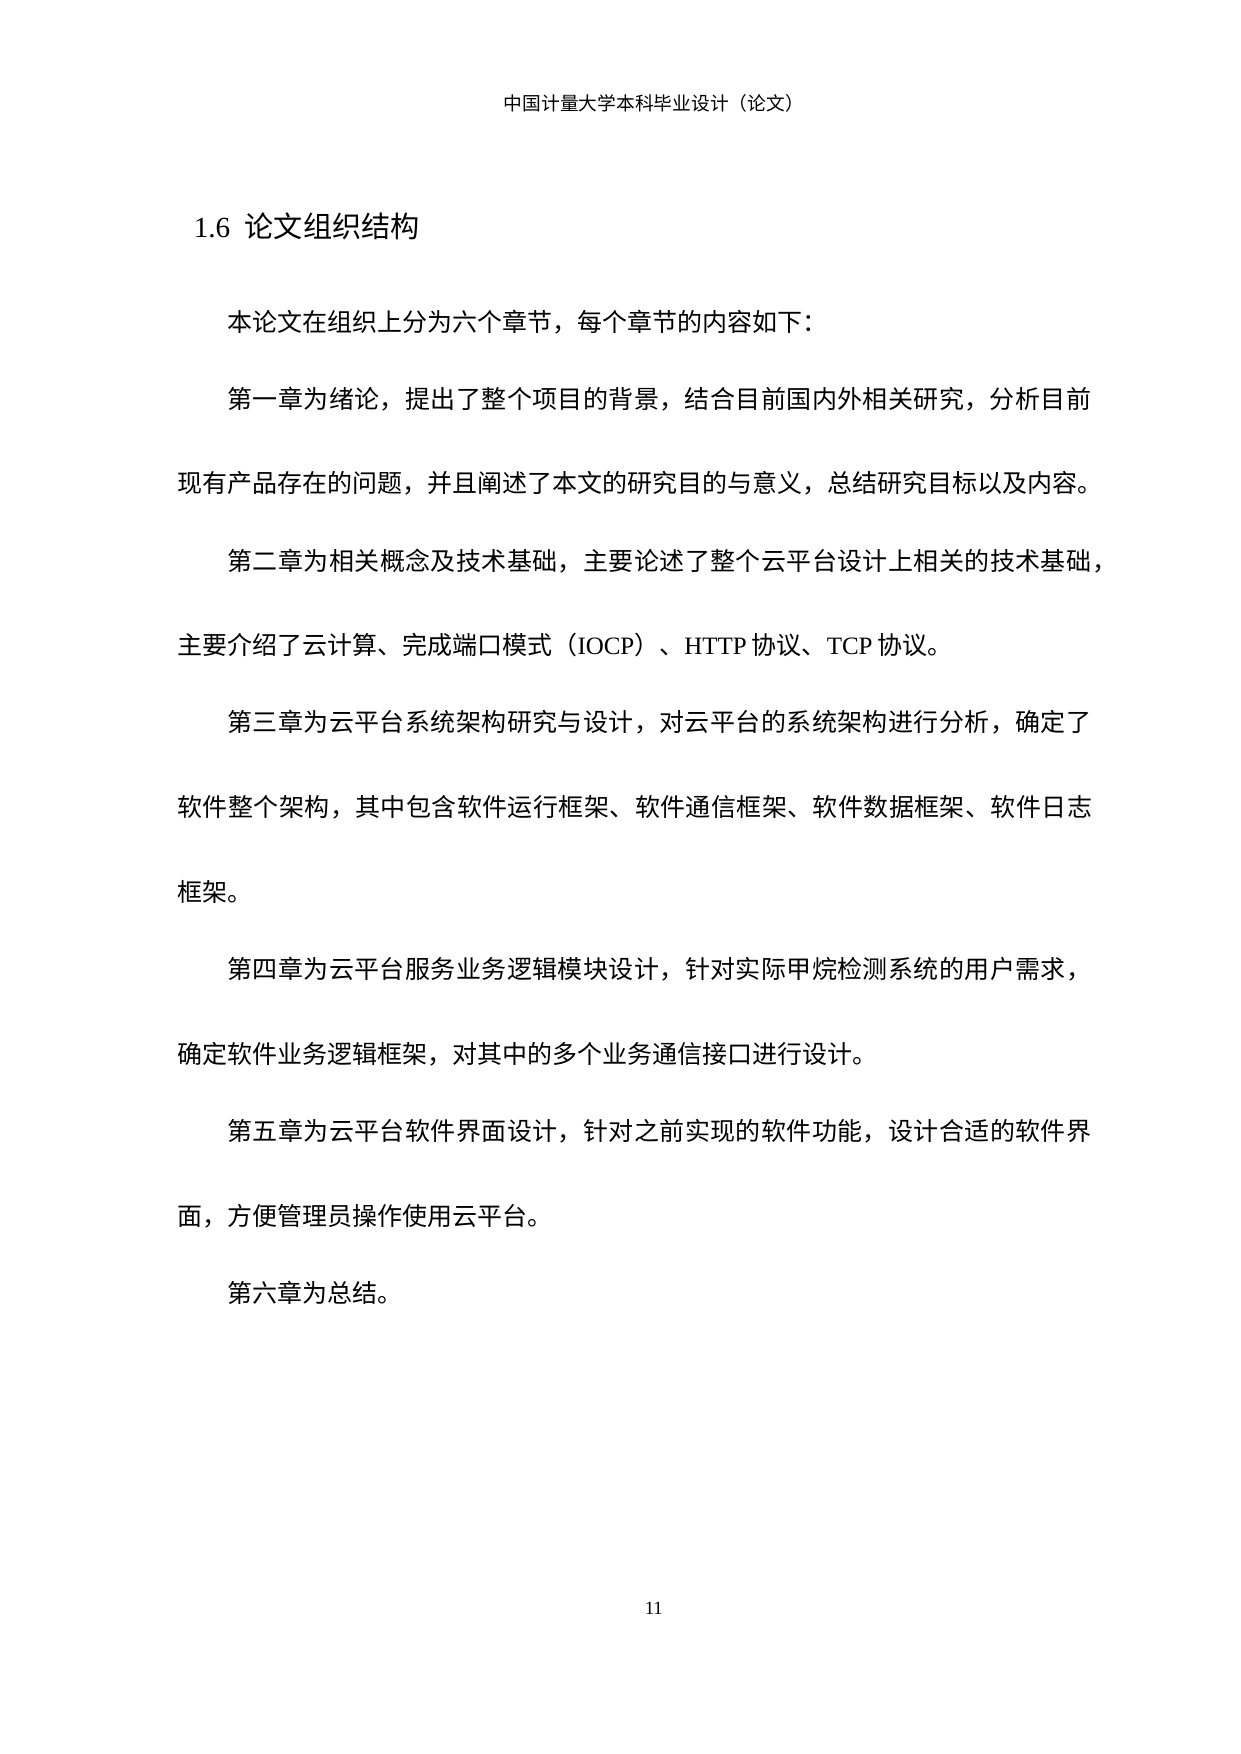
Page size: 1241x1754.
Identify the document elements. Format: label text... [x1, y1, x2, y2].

text 第一章为绪论，提出了整个项目的背景，结合目前国内外相关研究，分析目前现有产品存在的问题，并且阐述了本文的研究目的与意义，总结研究目标以及内容。 [177, 363, 1092, 516]
text 第二章为相关概念及技术基础，主要论述了整个云平台设计上相关的技术基础，主要介绍了云计算、完成端口模式（IOCP）、HTTP协议、TCP协议。 [177, 525, 1092, 678]
text 第三章为云平台系统架构研究与设计，对云平台的系统架构进行分析，确定了软件整个架构，其中包含软件运行框架、软件通信框架、软件数据框架、软件日志框架。 [177, 687, 1092, 925]
text 第四章为云平台服务业务逻辑模块设计，针对实际甲烷检测系统的用户需求，确定软件业务逻辑框架，对其中的多个业务通信接口进行设计。 [177, 934, 1092, 1087]
text 本论文在组织上分为六个章节，每个章节的内容如下： [177, 286, 1092, 354]
text 第五章为云平台软件界面设计，针对之前实现的软件功能，设计合适的软件界面，方便管理员操作使用云平台。 [177, 1096, 1092, 1248]
text 第六章为总结。 [177, 1257, 1092, 1325]
subtitle 论文组织结构 [193, 191, 1092, 259]
